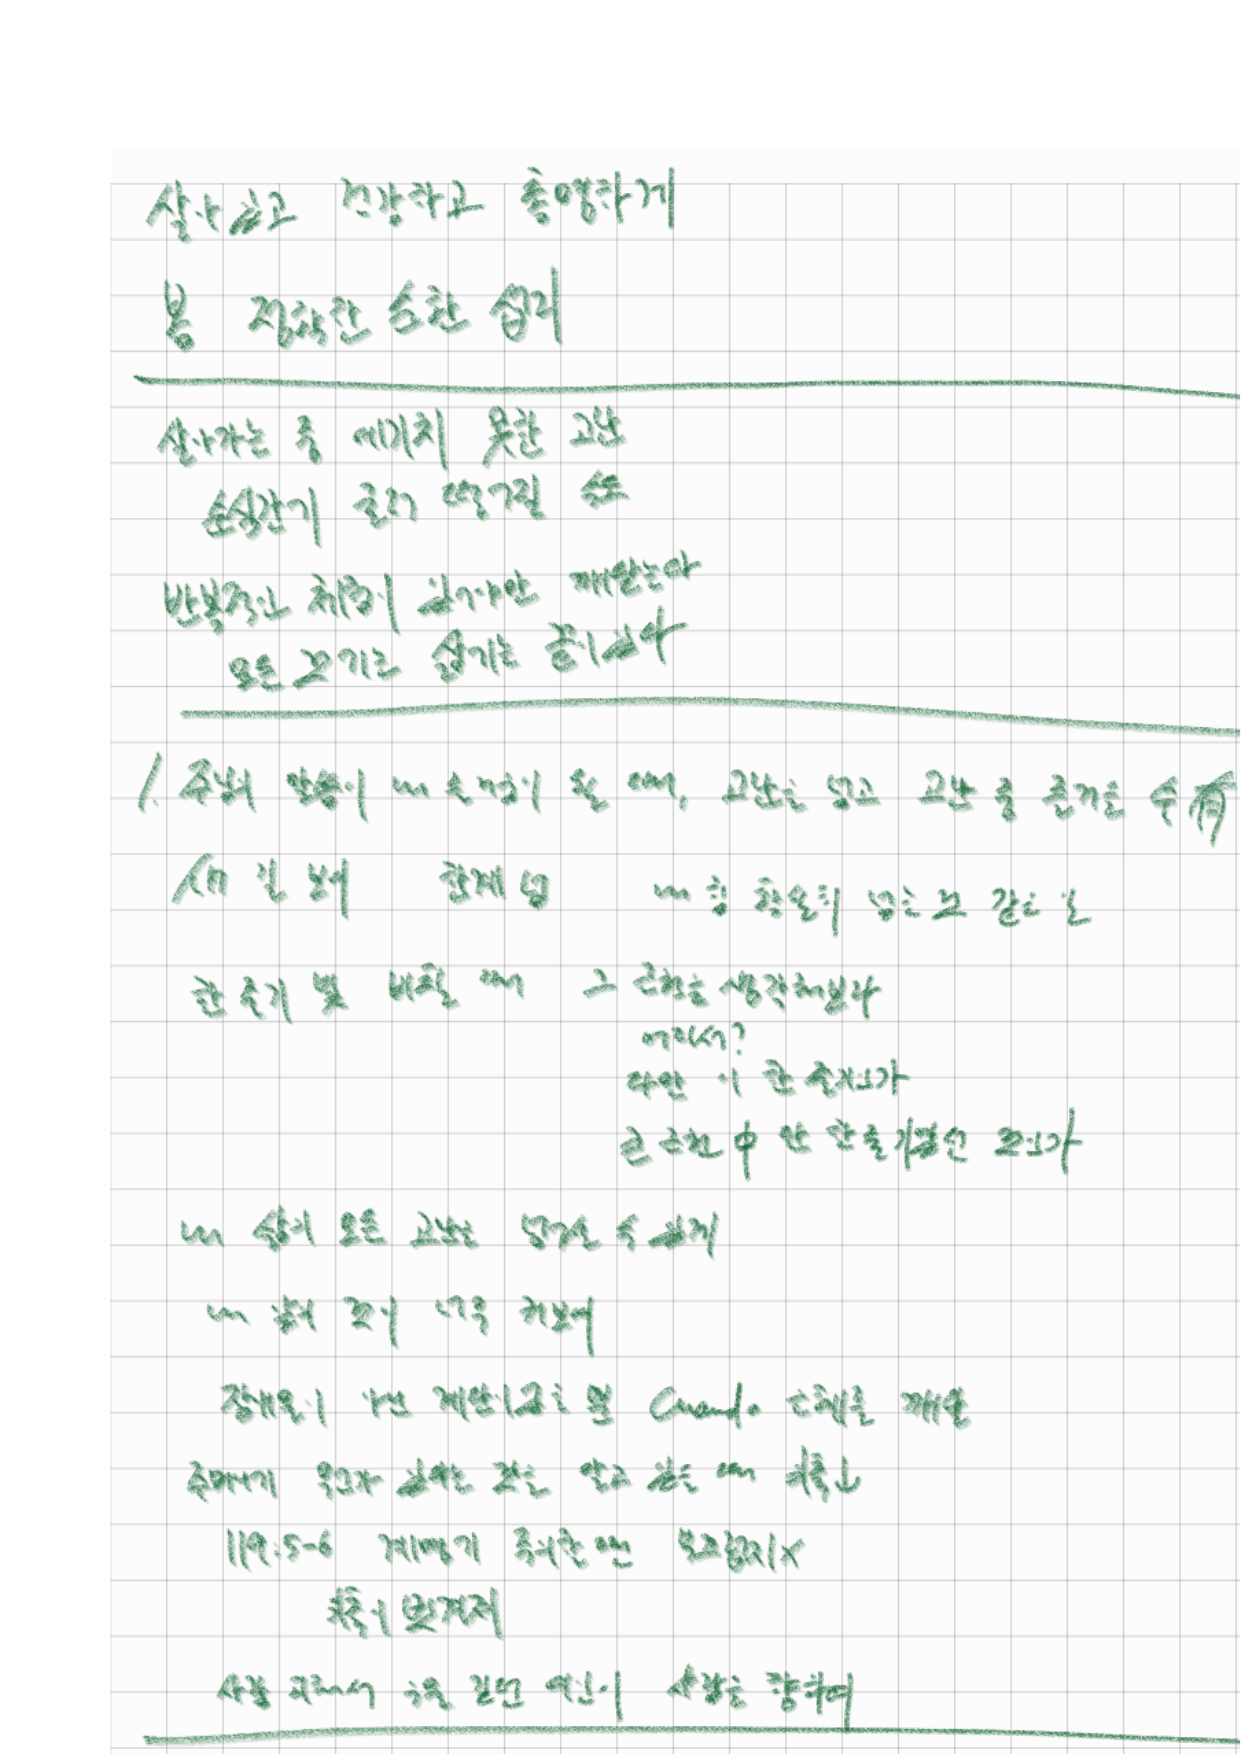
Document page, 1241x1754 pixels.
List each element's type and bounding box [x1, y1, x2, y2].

picture [110, 133, 1241, 1754]
